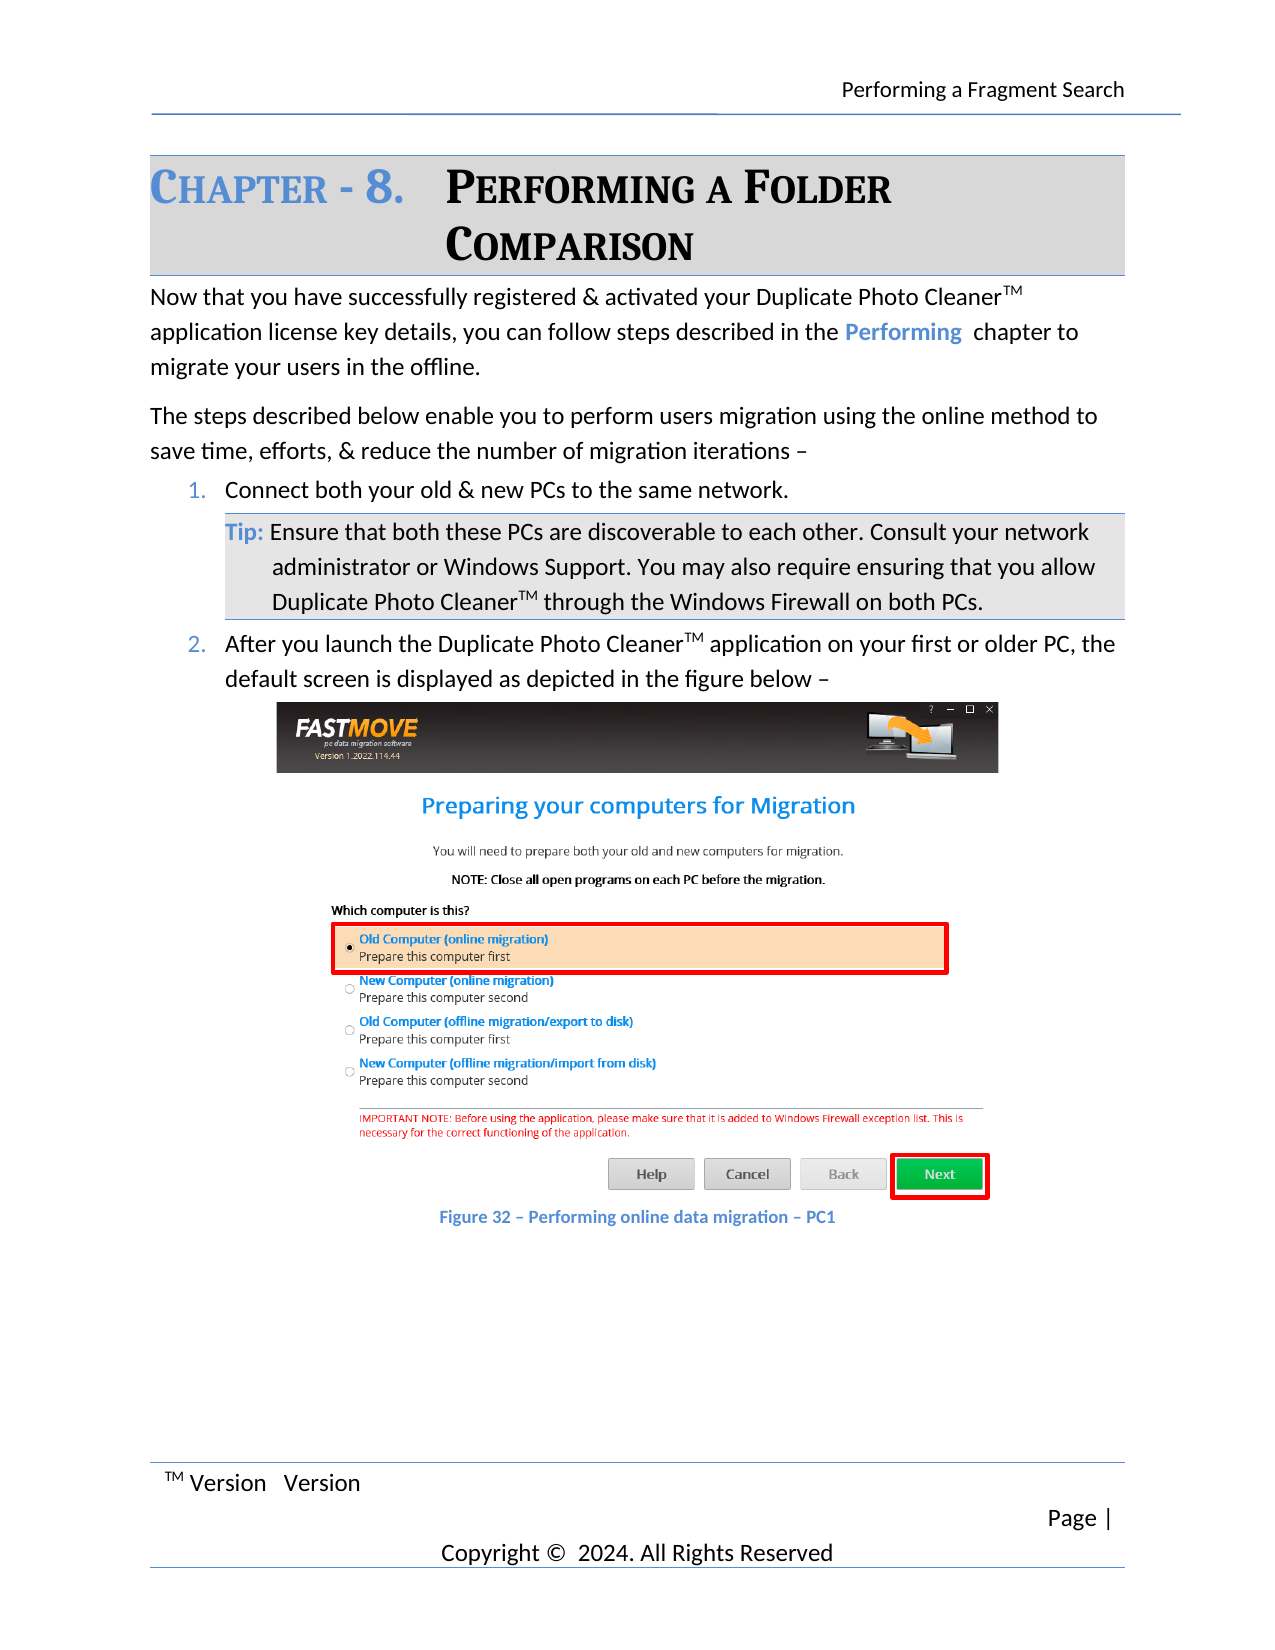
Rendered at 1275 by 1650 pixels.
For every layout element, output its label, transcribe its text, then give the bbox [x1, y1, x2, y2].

list Connect both your old & new PCs to the same network. [187, 474, 1125, 504]
list After you launch the Duplicate Photo CleanerTM application on your first or older PC, the default screen is displayed as depicted in the figure below – [187, 628, 1125, 694]
text Figure 32 – Performing online data migration – PC1 [150, 1205, 1125, 1228]
subtitle Performing a Folder Comparison [150, 156, 1125, 275]
picture [895, 1157, 985, 1195]
text Tip: Ensure that both these PCs are discoverable to each other. Consult your network administrator or Windows Support. You may also require ensuring that you allow Duplicate Photo CleanerTM through the Windows Firewall on both PCs. [225, 514, 1125, 619]
text The steps described below enable you to perform users migration using the online method to save time, efforts, & reduce the number of migration iterations – [150, 400, 1125, 465]
text Now that you have successfully registered & activated your Duplicate Photo CleanerTM application license key details, you can follow steps described in the Performing chapter to migrate your users in the offline. [150, 281, 1125, 381]
picture [276, 702, 999, 1197]
